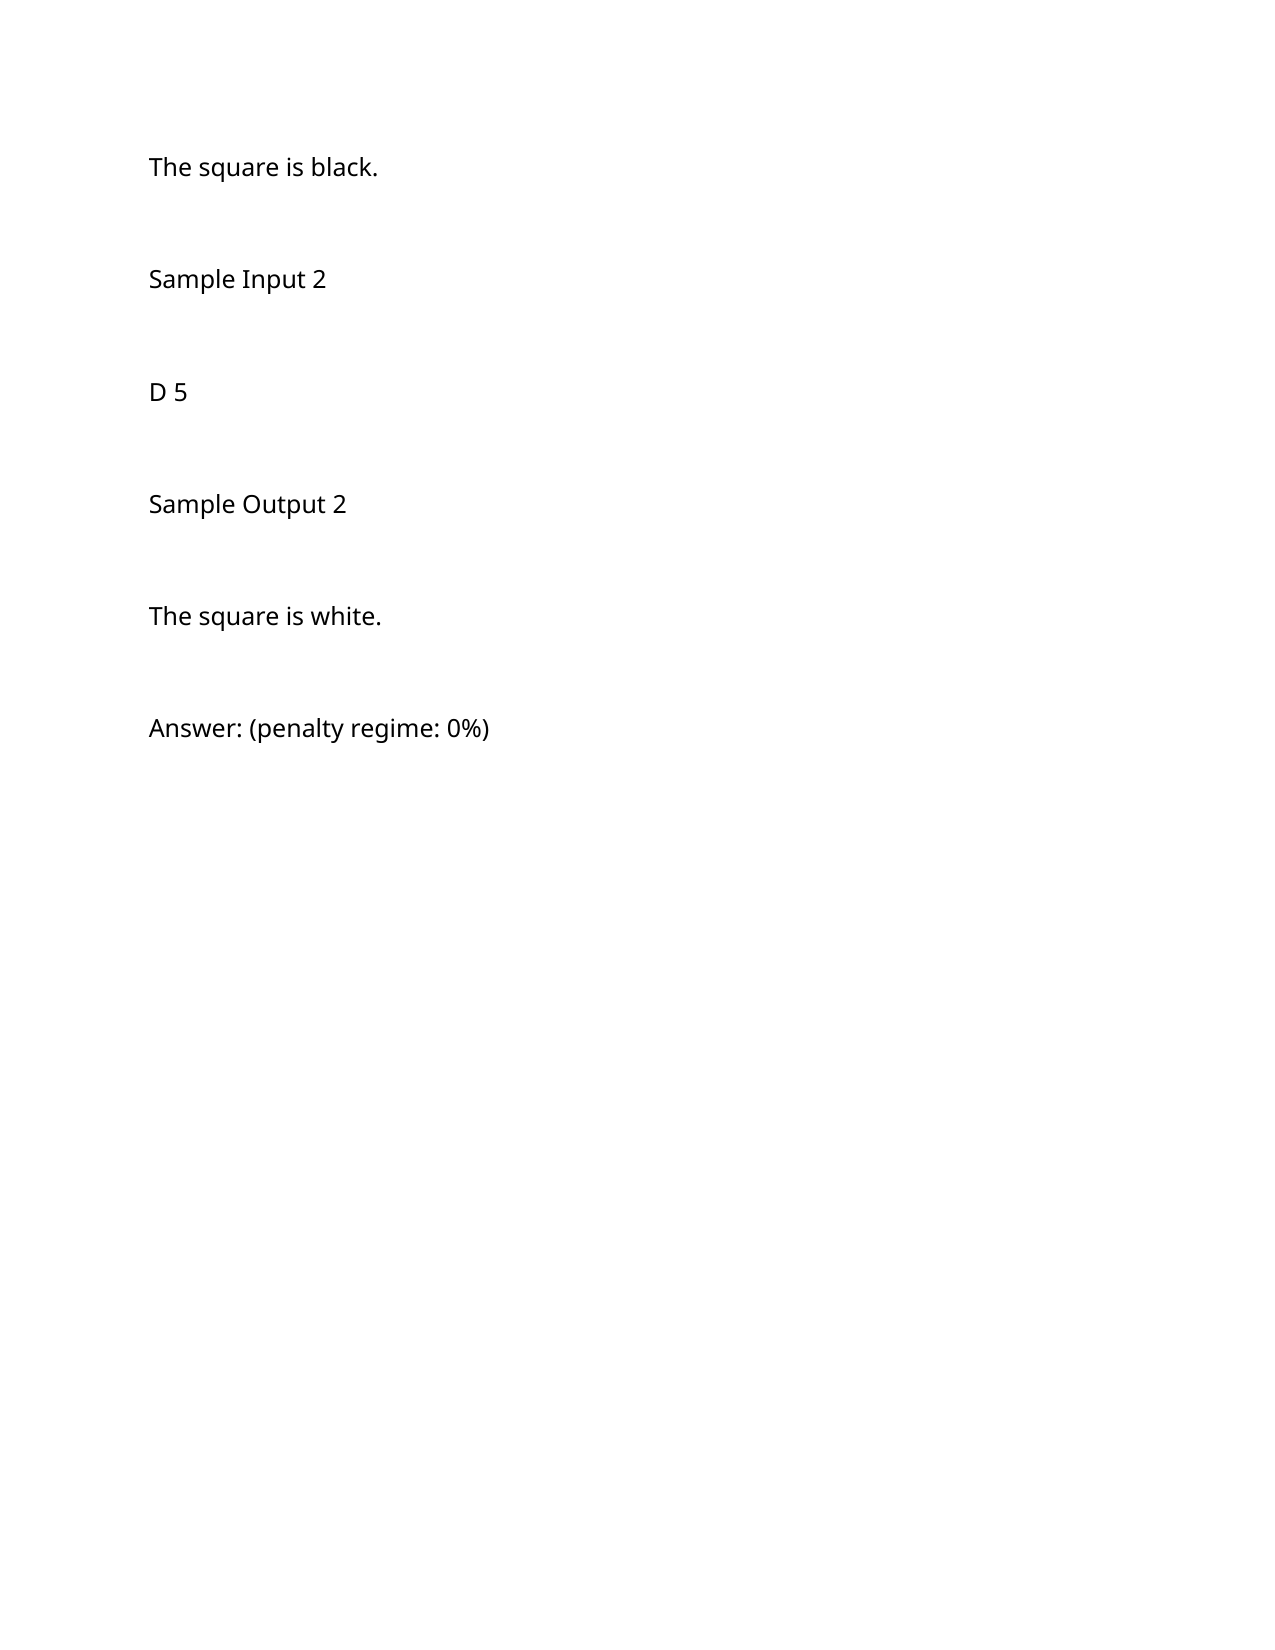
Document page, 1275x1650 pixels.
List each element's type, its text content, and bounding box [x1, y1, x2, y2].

text Answer: (penalty regime: 0%) [148, 711, 1121, 745]
text Sample Input 2 [148, 262, 1121, 296]
text The square is white. [148, 599, 1121, 633]
text Sample Output 2 [148, 487, 1121, 521]
text D 5 [148, 374, 1121, 408]
text The square is black. [148, 150, 1121, 184]
